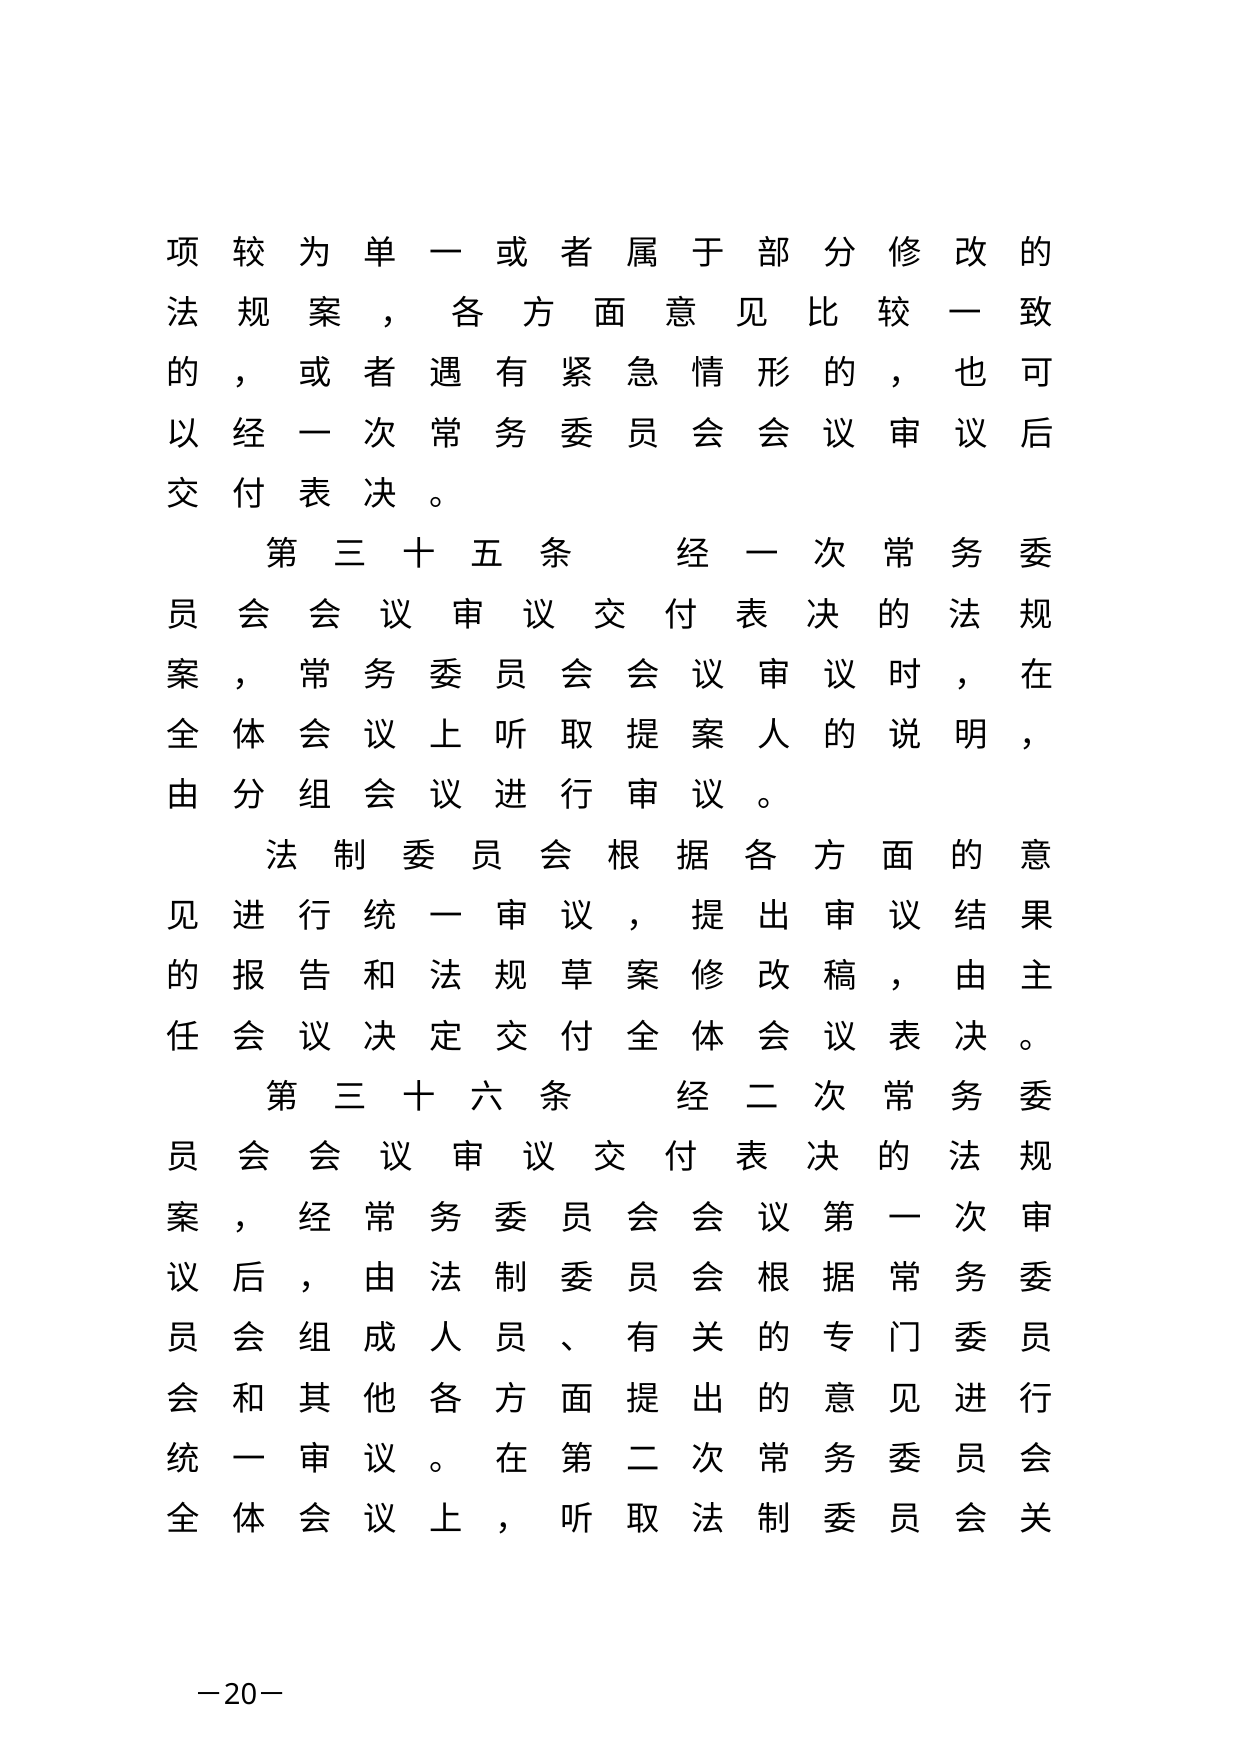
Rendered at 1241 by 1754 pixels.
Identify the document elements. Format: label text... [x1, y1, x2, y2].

text 法制委员会根据各方面的意见进行统一审议，提出审议结果的报告和法规草案修改稿，由主任会议决定交付全体会议表决。 [167, 822, 1085, 1064]
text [167, 219, 1085, 521]
text 第三十五条 经一次常务委员会会议审议交付表决的法规案，常务委员会会议审议时，在全体会议上听取提案人的说明，由分组会议进行审议。 [167, 521, 1085, 822]
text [167, 1064, 1085, 1546]
